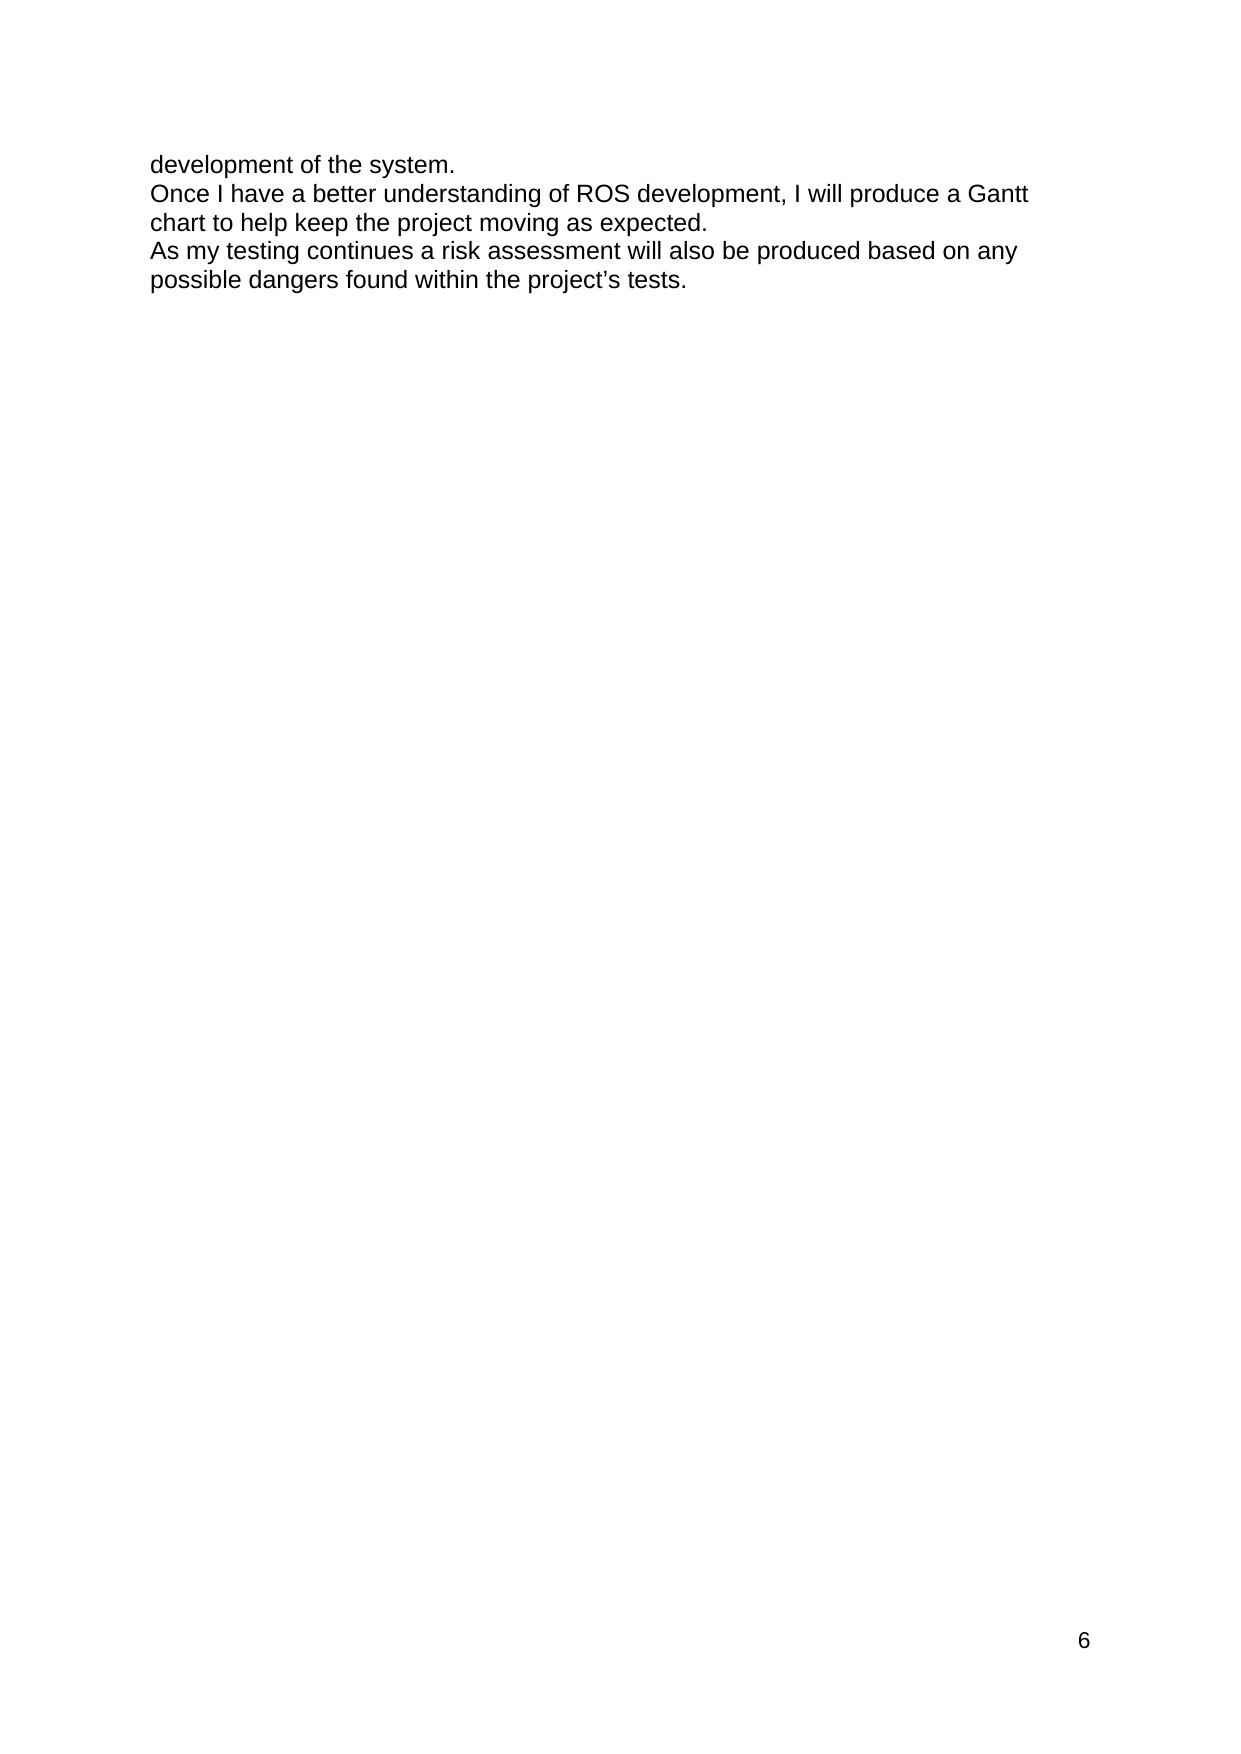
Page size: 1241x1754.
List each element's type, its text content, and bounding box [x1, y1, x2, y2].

text As my testing continues a risk assessment will also be produced based on any possible dangers found within the project’s tests. [150, 236, 1090, 294]
text Once I have a better understanding of ROS development, I will produce a Gantt chart to help keep the project moving as expected. [150, 179, 1090, 236]
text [150, 150, 1090, 179]
